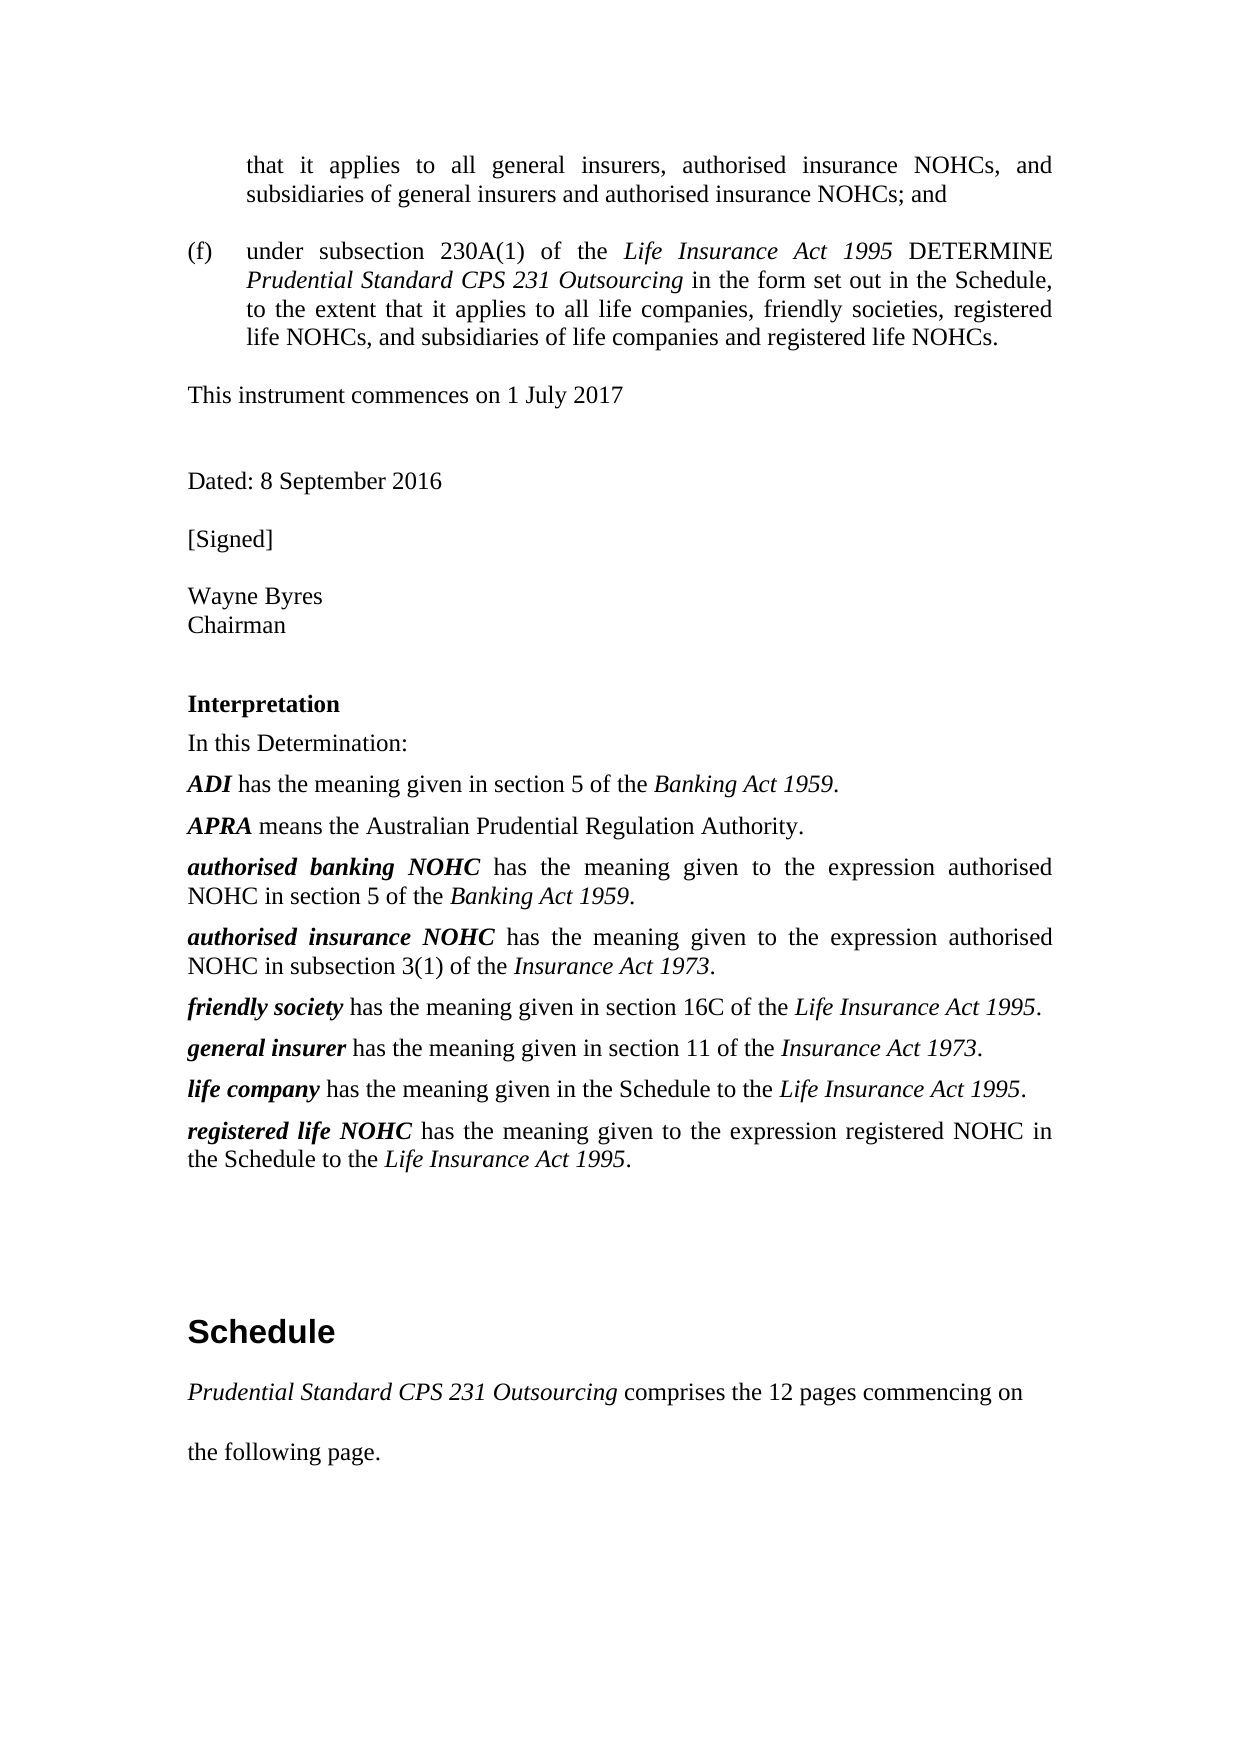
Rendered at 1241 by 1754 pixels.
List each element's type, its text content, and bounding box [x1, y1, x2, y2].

text ADI has the meaning given in section 5 of the Banking Act 1959. [187, 769, 1053, 798]
text Chairman [187, 610, 1053, 639]
text authorised banking NOHC has the meaning given to the expression authorised NOHC in section 5 of the Banking Act 1959. [187, 852, 1053, 909]
text Wayne Byres [187, 581, 1053, 610]
text Dated: 8 September 2016 [187, 466, 1053, 495]
text Schedule [187, 1312, 1053, 1350]
text Prudential Standard CPS 231 Outsourcing comprises the 12 pages commencing on the following page. [187, 1377, 1053, 1473]
text authorised insurance NOHC has the meaning given to the expression authorised NOHC in subsection 3(1) of the Insurance Act 1973. [187, 922, 1053, 979]
text In this Determination: [187, 730, 1053, 757]
text life company has the meaning given in the Schedule to the Life Insurance Act 1995. [187, 1074, 1053, 1103]
text registered life NOHC has the meaning given to the expression registered NOHC in the Schedule to the Life Insurance Act 1995. [187, 1116, 1053, 1173]
text APRA means the Australian Prudential Regulation Authority. [187, 811, 1053, 839]
text [Signed] [187, 524, 1053, 552]
text Interpretation [187, 689, 1053, 717]
text friendly society has the meaning given in section 16C of the Life Insurance Act 1995. [187, 992, 1053, 1021]
text This instrument commences on 1 July 2017 [187, 380, 1053, 409]
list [187, 150, 1053, 207]
text general insurer has the meaning given in section 11 of the Insurance Act 1973. [187, 1033, 1053, 1062]
list under subsection 230A(1) of the Life Insurance Act 1995 DETERMINE Prudential Standard CPS 231 Outsourcing in the form set out in the Schedule, to the extent that it applies to all life companies, friendly societies, registered life NOHCs, and subsidiaries of life companies and registered life NOHCs. [187, 236, 1053, 351]
